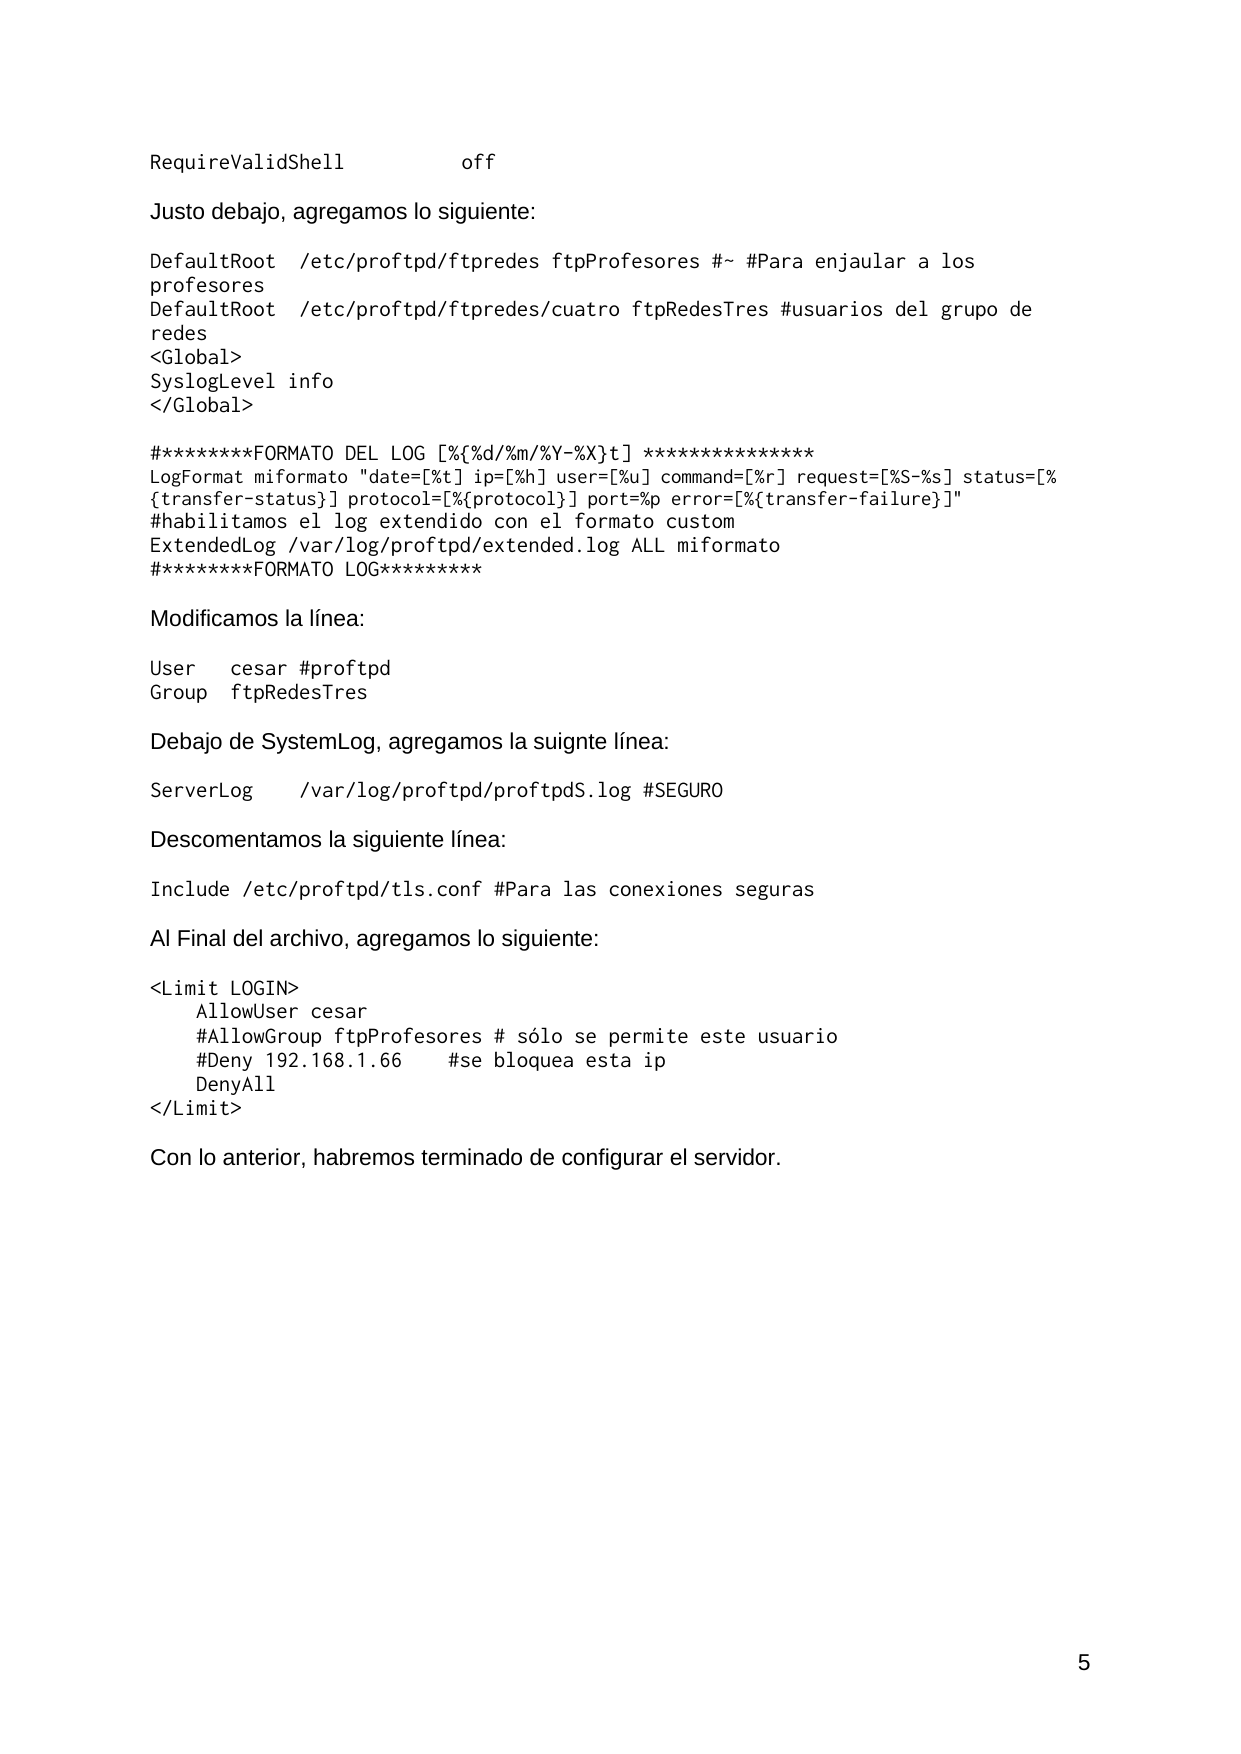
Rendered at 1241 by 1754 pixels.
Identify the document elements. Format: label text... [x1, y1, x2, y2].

text ServerLog /var/log/proftpd/proftpdS.log #SEGURO [150, 778, 1090, 802]
text </Limit> [150, 1096, 1090, 1119]
text DefaultRoot /etc/proftpd/ftpredes/cuatro ftpRedesTres #usuarios del grupo de redes [150, 297, 1090, 345]
text #habilitamos el log extendido con el formato custom [150, 509, 1090, 533]
text Descomentamos la siguiente línea: [150, 826, 1090, 853]
text LogFormat miformato "date=[%t] ip=[%h] user=[%u] command=[%r] request=[%S-%s] status=[%{transfer-status}] protocol=[%{protocol}] port=%p error=[%{transfer-failure}]" [150, 465, 1090, 509]
text Al Final del archivo, agregamos lo siguiente: [150, 925, 1090, 951]
text #********FORMATO LOG********* [150, 557, 1090, 581]
text Justo debajo, agregamos lo siguiente: [150, 198, 1090, 224]
text </Global> [150, 393, 1090, 417]
text DenyAll [150, 1071, 1090, 1096]
text <Limit LOGIN> [150, 975, 1090, 999]
text DefaultRoot /etc/proftpd/ftpredes ftpProfesores #~ #Para enjaular a los profesores [150, 248, 1090, 297]
text RequireValidShell off [150, 150, 1090, 174]
text Modificamos la línea: [150, 605, 1090, 631]
text ExtendedLog /var/log/proftpd/extended.log ALL miformato [150, 533, 1090, 557]
text Group ftpRedesTres [150, 679, 1090, 704]
text Include /etc/proftpd/tls.conf #Para las conexiones seguras [150, 877, 1090, 901]
text AllowUser cesar [150, 999, 1090, 1023]
text Con lo anterior, habremos terminado de configurar el servidor. [150, 1144, 1090, 1170]
text User cesar #proftpd [150, 656, 1090, 679]
text Debajo de SystemLog, agregamos la suignte línea: [150, 728, 1090, 754]
text <Global> [150, 345, 1090, 369]
text #Deny 192.168.1.66 #se bloquea esta ip [150, 1047, 1090, 1071]
text #AllowGroup ftpProfesores # sólo se permite este usuario [150, 1023, 1090, 1047]
text SyslogLevel info [150, 369, 1090, 393]
text #********FORMATO DEL LOG [%{%d/%m/%Y-%X}t] *************** [150, 441, 1090, 465]
